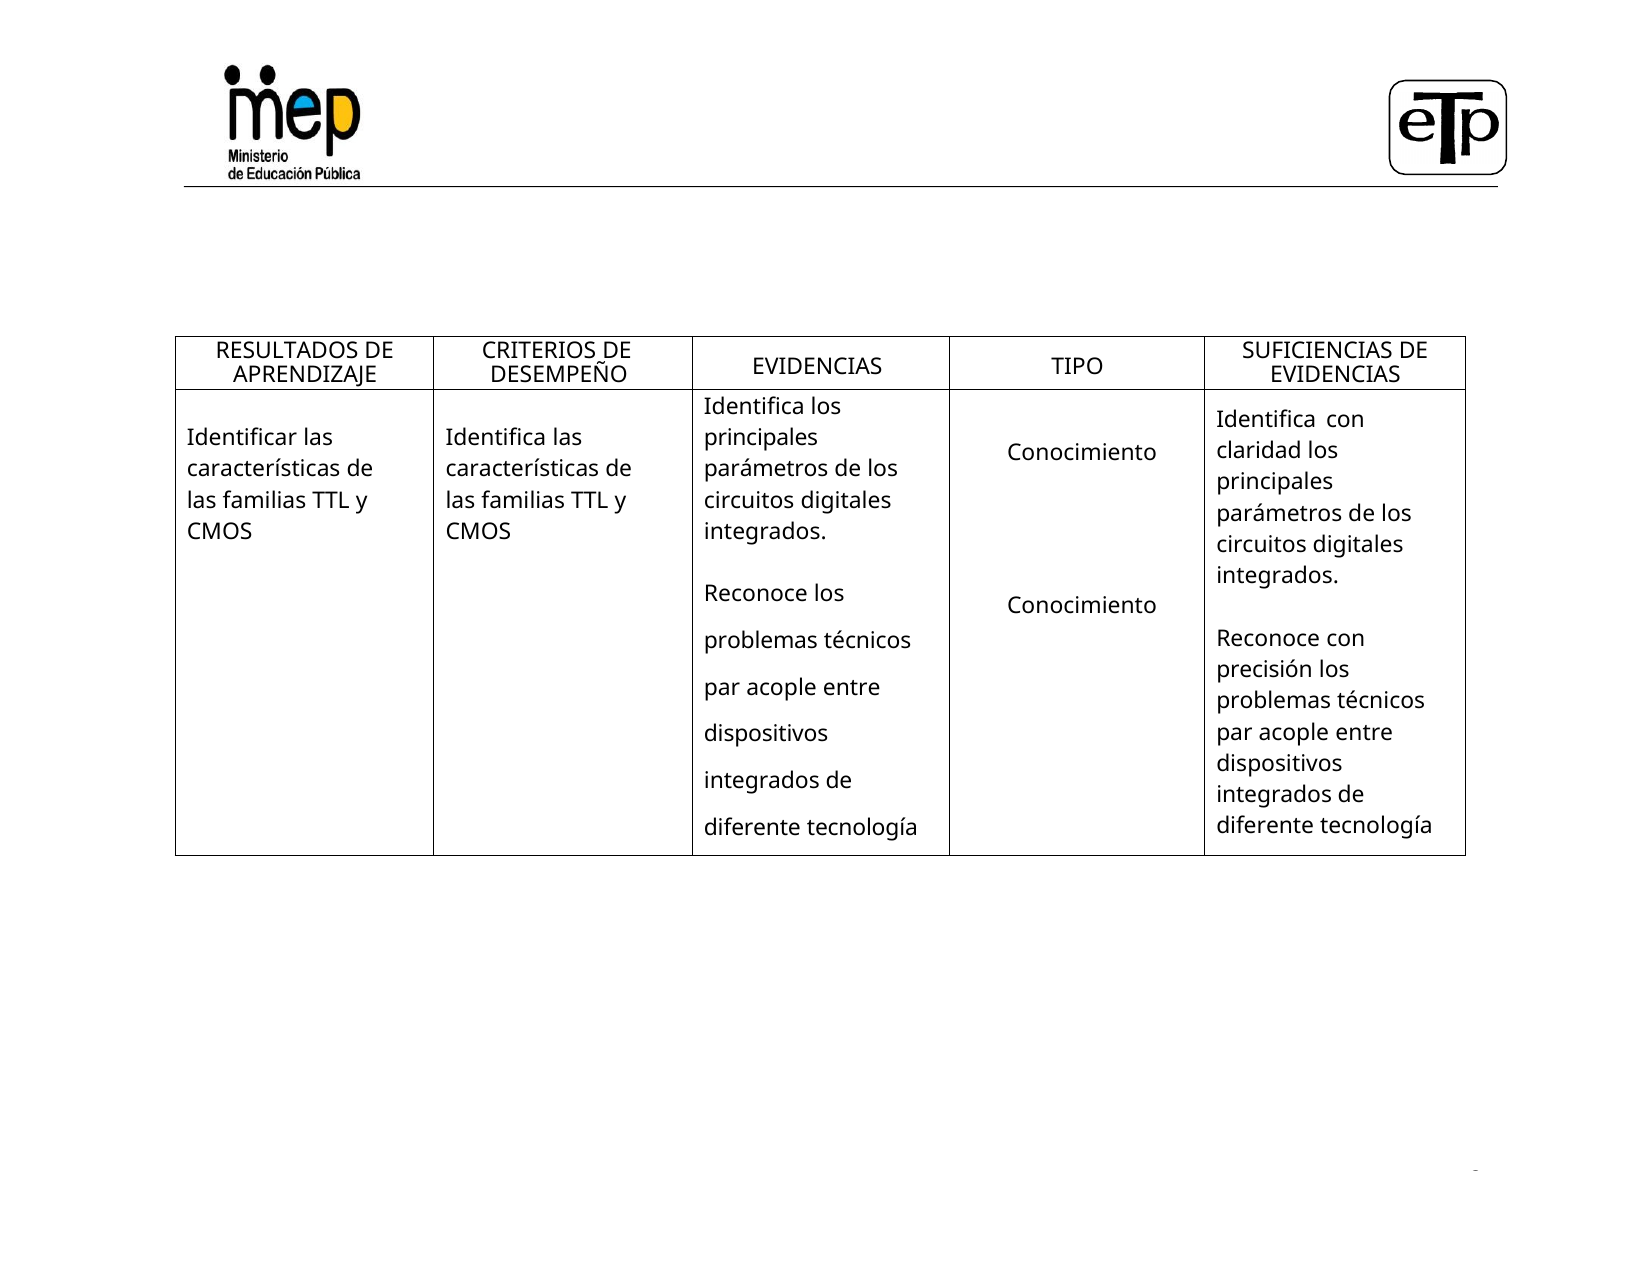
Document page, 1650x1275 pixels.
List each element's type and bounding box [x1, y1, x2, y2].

picture [1399, 92, 1499, 164]
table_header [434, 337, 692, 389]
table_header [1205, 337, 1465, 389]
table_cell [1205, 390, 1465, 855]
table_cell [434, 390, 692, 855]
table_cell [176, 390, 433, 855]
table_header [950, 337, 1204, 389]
picture [224, 63, 364, 185]
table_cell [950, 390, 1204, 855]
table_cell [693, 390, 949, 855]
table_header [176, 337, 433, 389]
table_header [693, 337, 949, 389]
